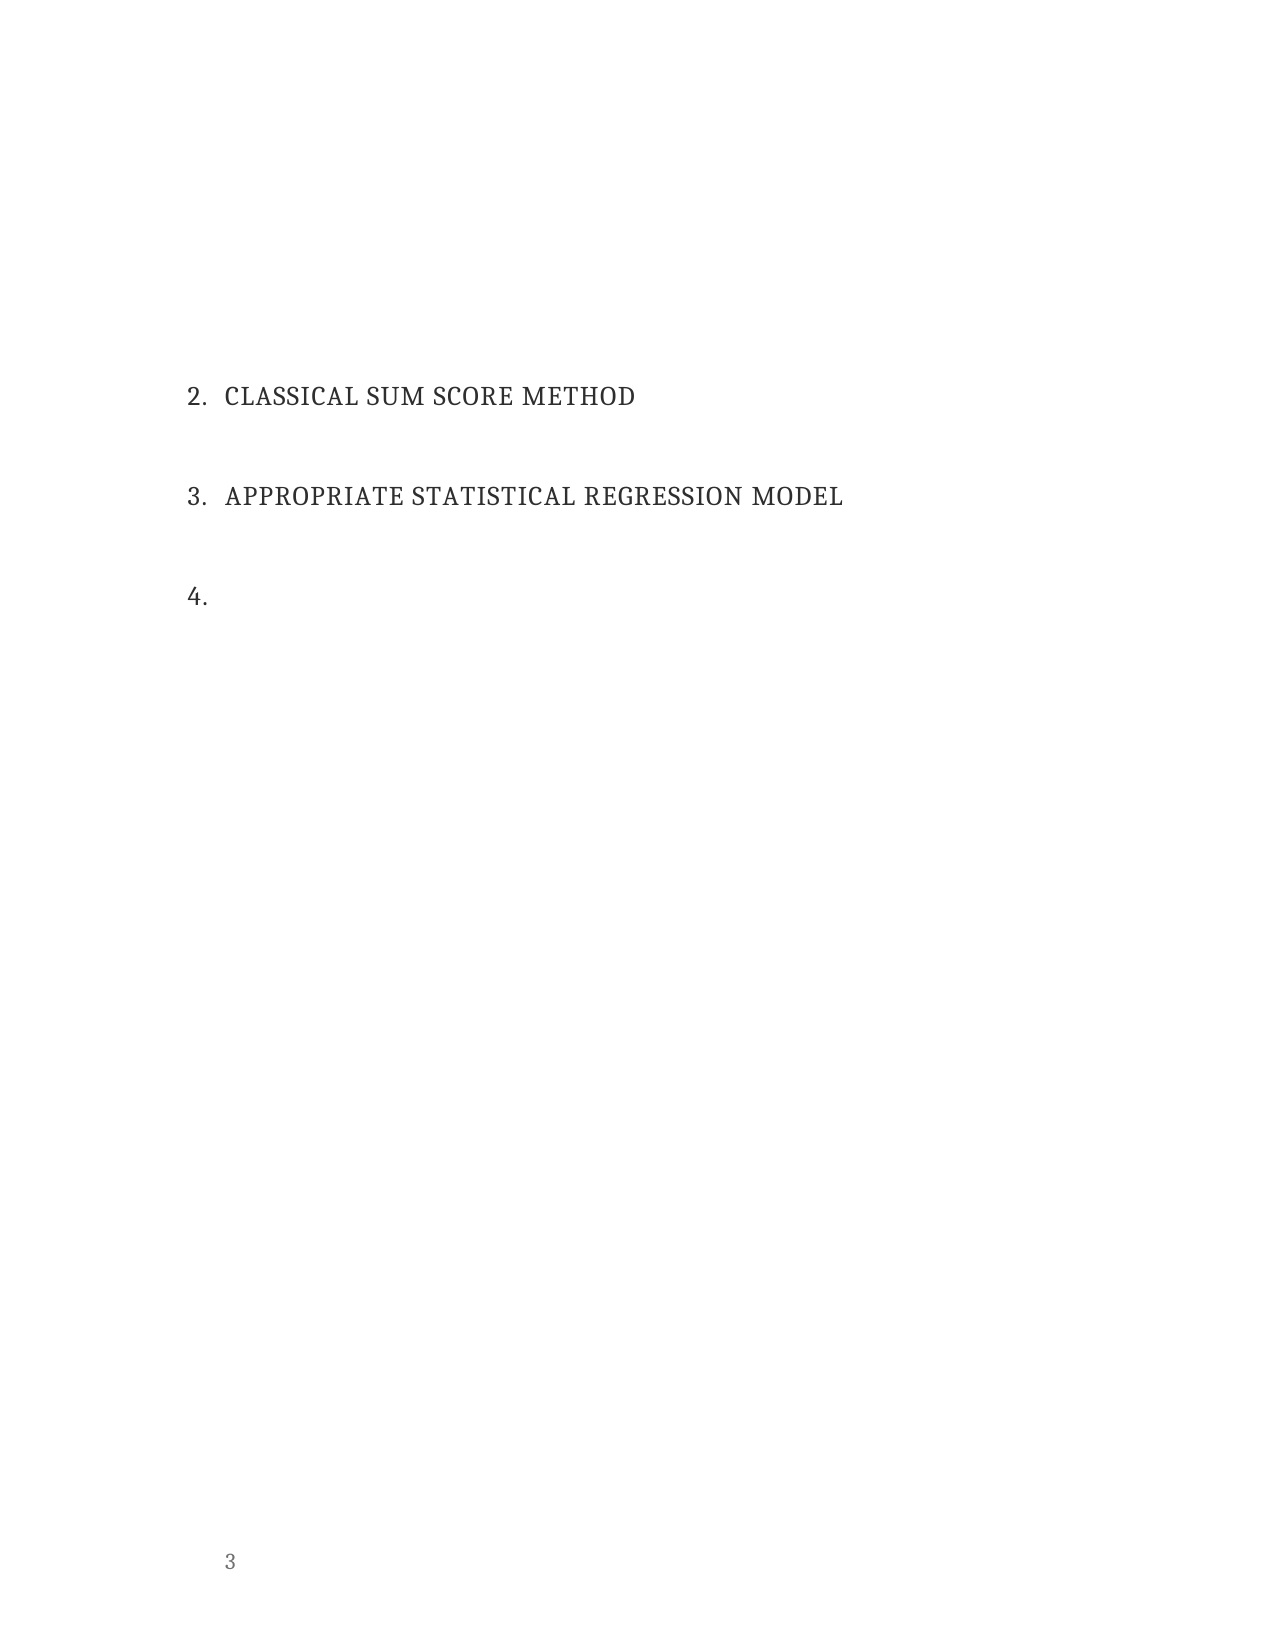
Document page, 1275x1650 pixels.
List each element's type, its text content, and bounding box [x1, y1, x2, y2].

subtitle Classical Sum Score Method [187, 381, 1087, 412]
subtitle Appropriate statistical regression model [187, 481, 1087, 512]
